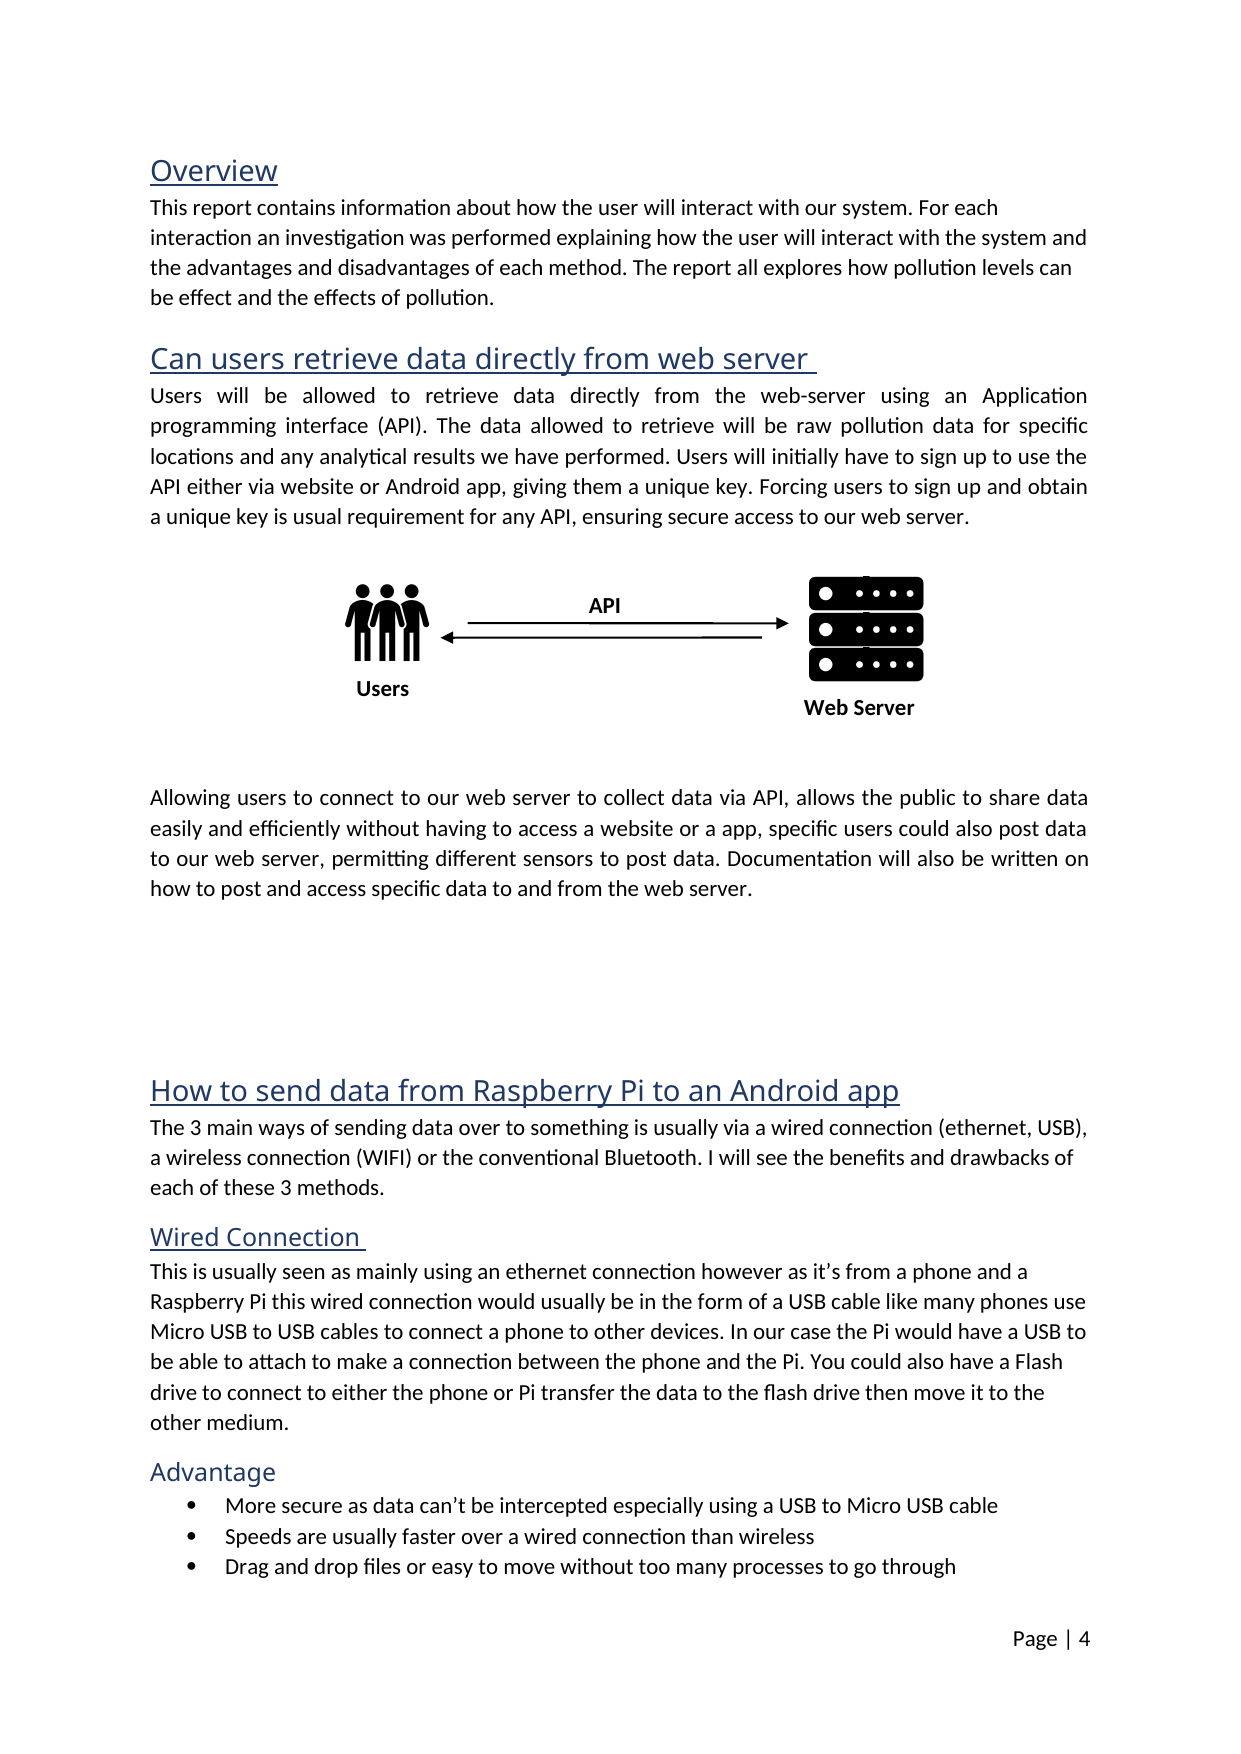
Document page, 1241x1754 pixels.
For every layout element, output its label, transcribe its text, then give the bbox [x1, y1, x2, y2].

list More secure as data can’t be intercepted especially using a USB to Micro USB cable [187, 1492, 1090, 1519]
text This is usually seen as mainly using an ethernet connection however as it’s from a phone and a Raspberry Pi this wired connection would usually be in the form of a USB cable like many phones use Micro USB to USB cables to connect a phone to other devices. In our case the Pi would have a USB to be able to attach to make a connection between the phone and the Pi. You could also have a Flash drive to connect to either the phone or Pi transfer the data to the flash drive then move it to the other medium. [150, 1257, 1090, 1436]
list Speeds are usually faster over a wired connection than wireless [187, 1522, 1090, 1550]
text This report contains information about how the user will interact with our system. For each interaction an investigation was performed explaining how the user will interact with the system and the advantages and disadvantages of each method. The report all explores how pollution levels can be effect and the effects of pollution. [150, 193, 1090, 311]
picture [340, 575, 434, 670]
subtitle Advantage [150, 1455, 1090, 1489]
subtitle Can users retrieve data directly from web server [150, 339, 1090, 378]
subtitle Wired Connection [150, 1220, 1090, 1254]
list Drag and drop files or easy to move without too many processes to go through [187, 1552, 1090, 1580]
text Users will be allowed to retrieve data directly from the web-server using an Application programming interface (API). The data allowed to retrieve will be raw pollution data for specific locations and any analytical results we have performed. Users will initially have to sign up to use the API either via website or Android app, giving them a unique key. Forcing users to sign up and obtain a unique key is usual requirement for any API, ensuring secure access to our web server. [150, 381, 1090, 530]
picture [785, 576, 947, 705]
text Allowing users to connect to our web server to collect data via API, allows the public to share data easily and efficiently without having to access a website or a app, specific users could also post data to our web server, permitting different sensors to post data. Documentation will also be written on how to post and access specific data to and from the web server. [150, 783, 1090, 902]
text The 3 main ways of sending data over to something is usually via a wired connection (ethernet, USB), a wireless connection (WIFI) or the conventional Bluetooth. I will see the benefits and drawbacks of each of these 3 methods. [150, 1113, 1090, 1201]
subtitle Overview [150, 150, 1090, 190]
subtitle How to send data from Raspberry Pi to an Android app [150, 1070, 1090, 1110]
